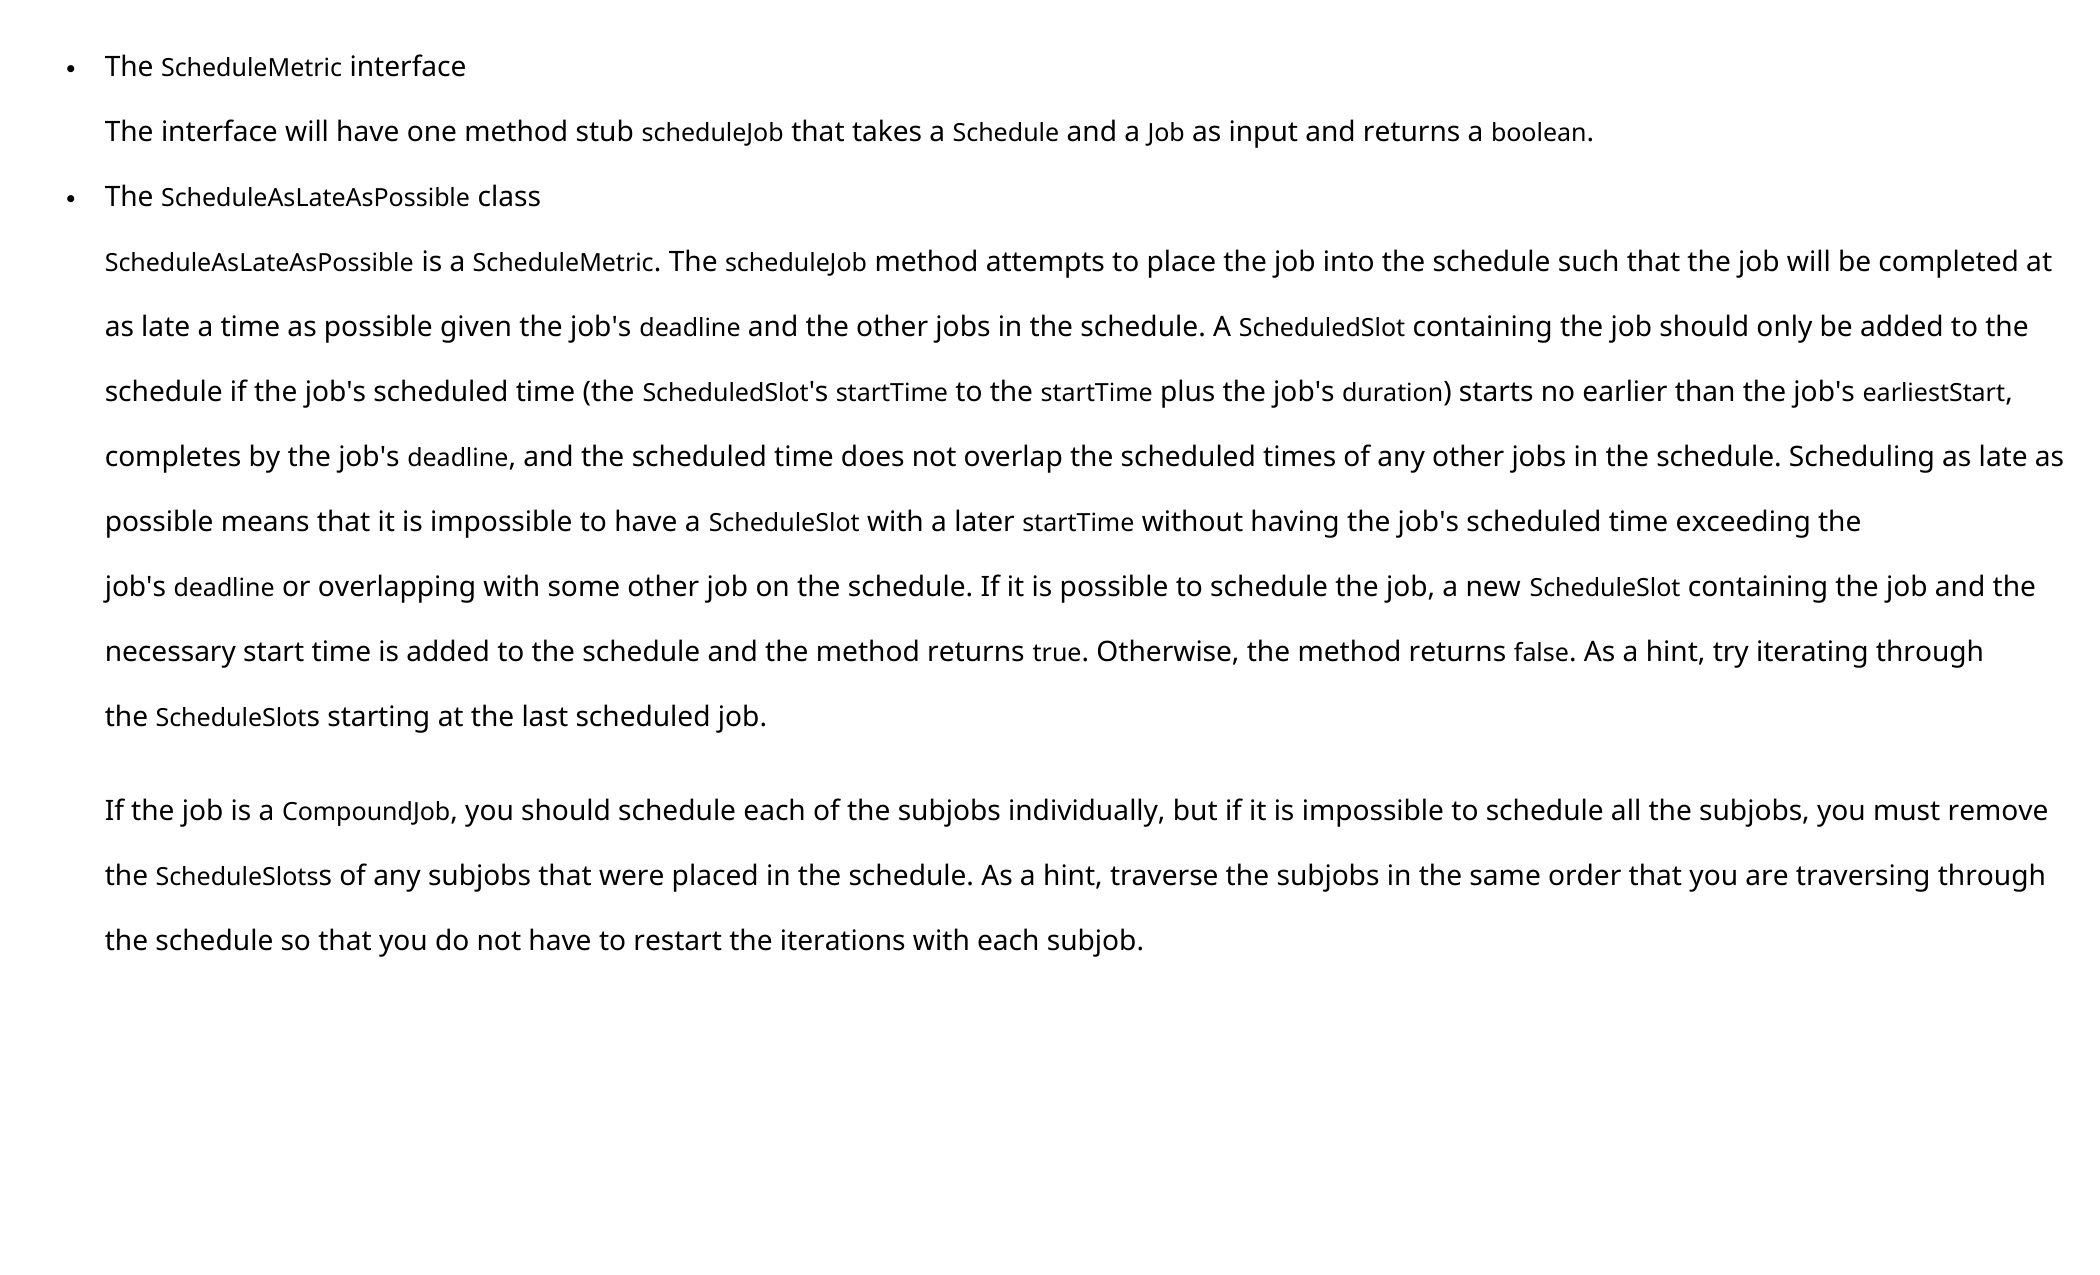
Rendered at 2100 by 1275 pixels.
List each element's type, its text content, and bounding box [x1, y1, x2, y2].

text If the job is a CompoundJob, you should schedule each of the subjobs individually, but if it is impossible to schedule all the subjobs, you must remove the ScheduleSlotss of any subjobs that were placed in the schedule. As a hint, traverse the subjobs in the same order that you are traversing through the schedule so that you do not have to restart the iterations with each subjob. [104, 806, 2070, 1001]
list The ScheduleAsLateAsPossible class ScheduleAsLateAsPossible is a ScheduleMetric. The scheduleJob method attempts to place the job into the schedule such that the job will be completed at as late a time as possible given the job's deadline and the other jobs in the schedule. A ScheduledSlot containing the job should only be added to the schedule if the job's scheduled time (the ScheduledSlot's startTime to the startTime plus the job's duration) starts no earlier than the job's earliestStart, completes by the job's deadline, and the scheduled time does not overlap the scheduled times of any other jobs in the schedule. Scheduling as late as possible means that it is impossible to have a ScheduleSlot with a later startTime without having the job's scheduled time exceeding the job's deadline or overlapping with some other job on the schedule. If it is possible to schedule the job, a new ScheduleSlot containing the job and the necessary start time is added to the schedule and the method returns true. Otherwise, the method returns false. As a hint, try iterating through the ScheduleSlots starting at the last scheduled job. [67, 192, 2070, 777]
list The ScheduleMetric interface The interface will have one method stub scheduleJob that takes a Schedule and a Job as input and returns a boolean. [67, 33, 2070, 163]
